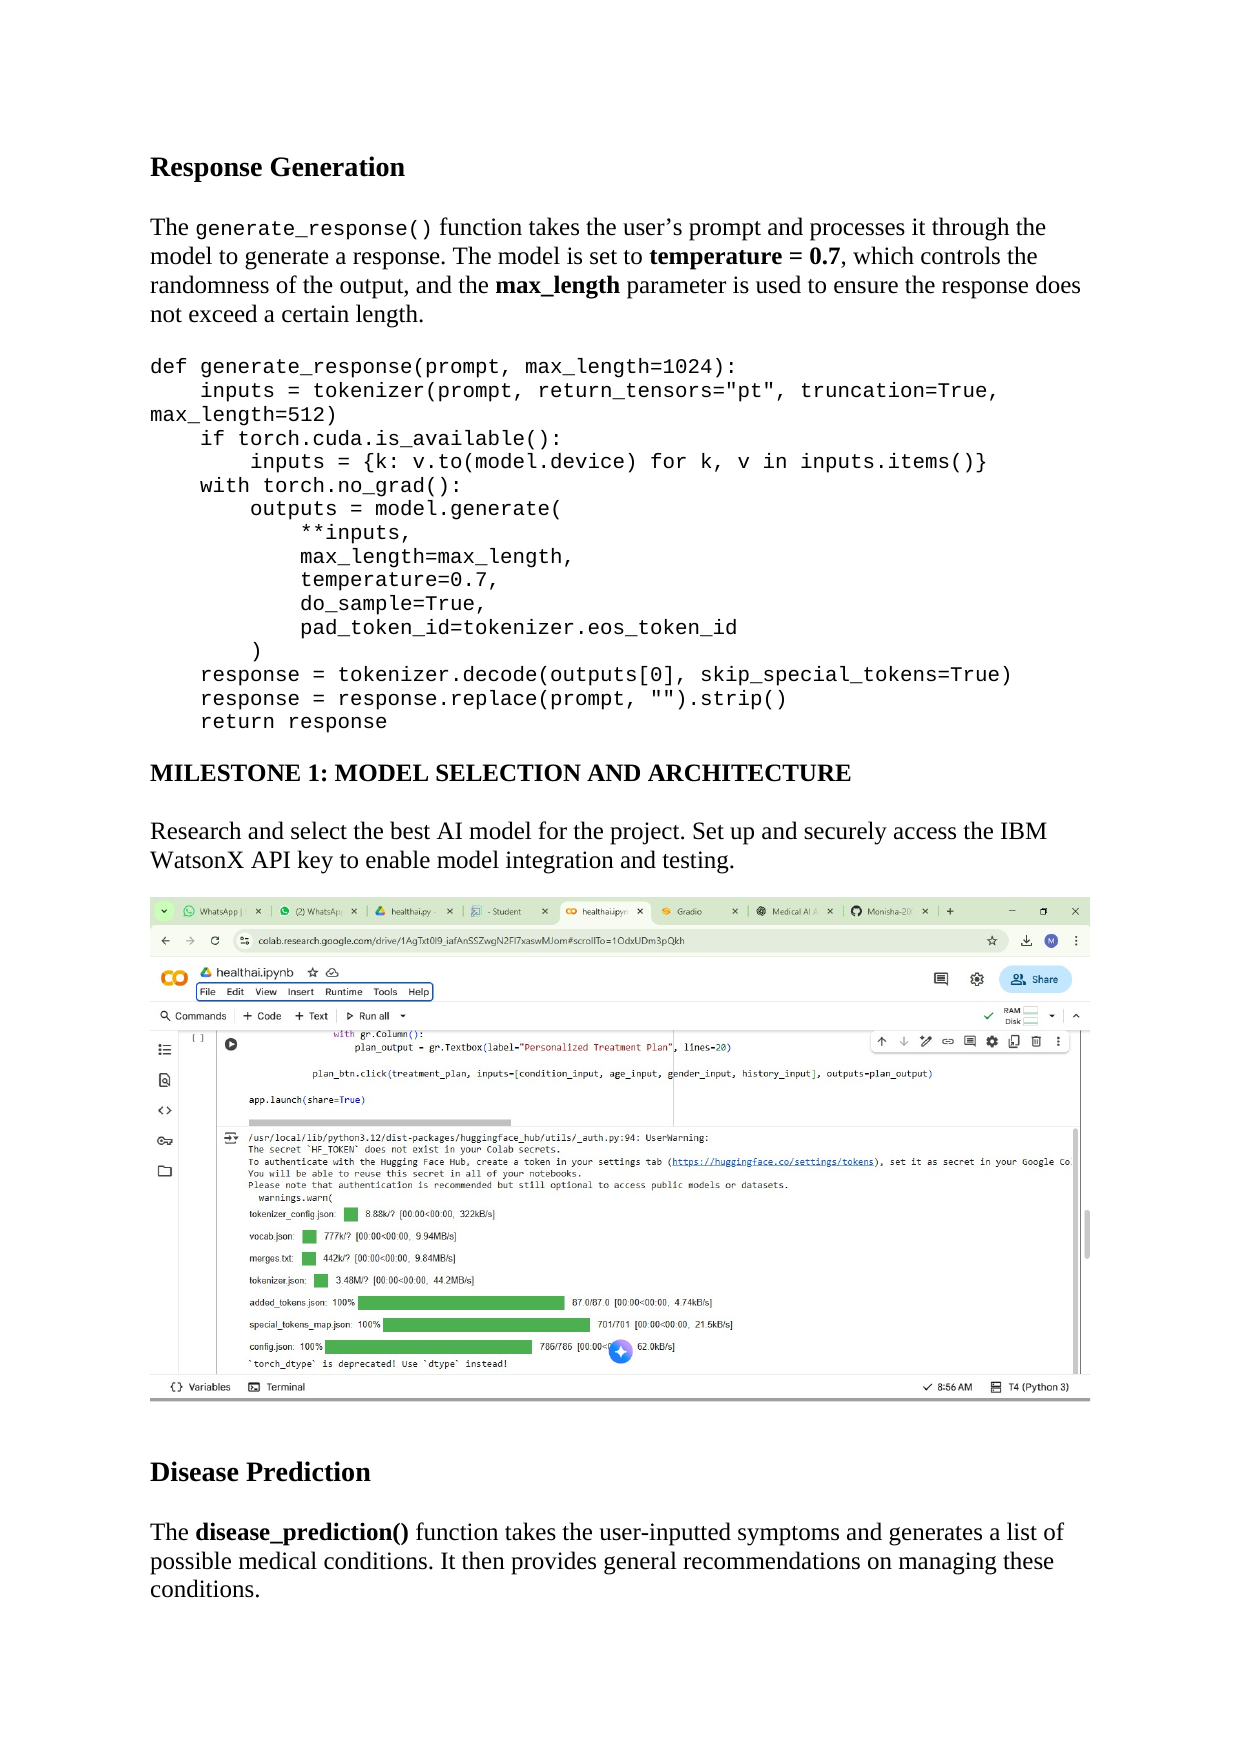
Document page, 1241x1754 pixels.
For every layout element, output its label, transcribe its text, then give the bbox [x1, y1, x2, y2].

text with torch.no_grad(): [150, 475, 1090, 498]
text return response [150, 711, 1090, 735]
text pad_token_id=tokenizer.eos_token_id [150, 617, 1090, 640]
text Response Generation [150, 150, 1090, 182]
text if torch.cuda.is_available(): [150, 427, 1090, 451]
text response = tokenizer.decode(outputs[0], skip_special_tokens=True) [150, 664, 1090, 688]
text do_sample=True, [150, 593, 1090, 617]
text inputs = tokenizer(prompt, return_tensors="pt", truncation=True, max_length=512) [150, 380, 1090, 427]
text The generate_response() function takes the user’s prompt and processes it through the model to generate a response. The model is set to temperature = 0.7, which controls the randomness of the output, and the max_length parameter is used to ensure the response does not exceed a certain length. [150, 212, 1090, 327]
text temperature=0.7, [150, 569, 1090, 593]
text ) [150, 640, 1090, 664]
text max_length=max_length, [150, 546, 1090, 569]
picture [150, 897, 1091, 1398]
text **inputs, [150, 522, 1090, 546]
text def generate_response(prompt, max_length=1024): [150, 357, 1090, 380]
text Disease Prediction [150, 1455, 1090, 1488]
text Research and select the best AI model for the project. Set up and securely access the IBM WatsonX API key to enable model integration and testing. [150, 816, 1090, 873]
text The disease_prediction() function takes the user-inputted symptoms and generates a list of possible medical conditions. It then provides general recommendations on managing these conditions. [150, 1517, 1090, 1603]
text outputs = model.generate( [150, 498, 1090, 522]
text MILESTONE 1: MODEL SELECTION AND ARCHITECTURE [150, 758, 1090, 787]
text inputs = {k: v.to(model.device) for k, v in inputs.items()} [150, 451, 1090, 475]
text response = response.replace(prompt, "").strip() [150, 688, 1090, 711]
